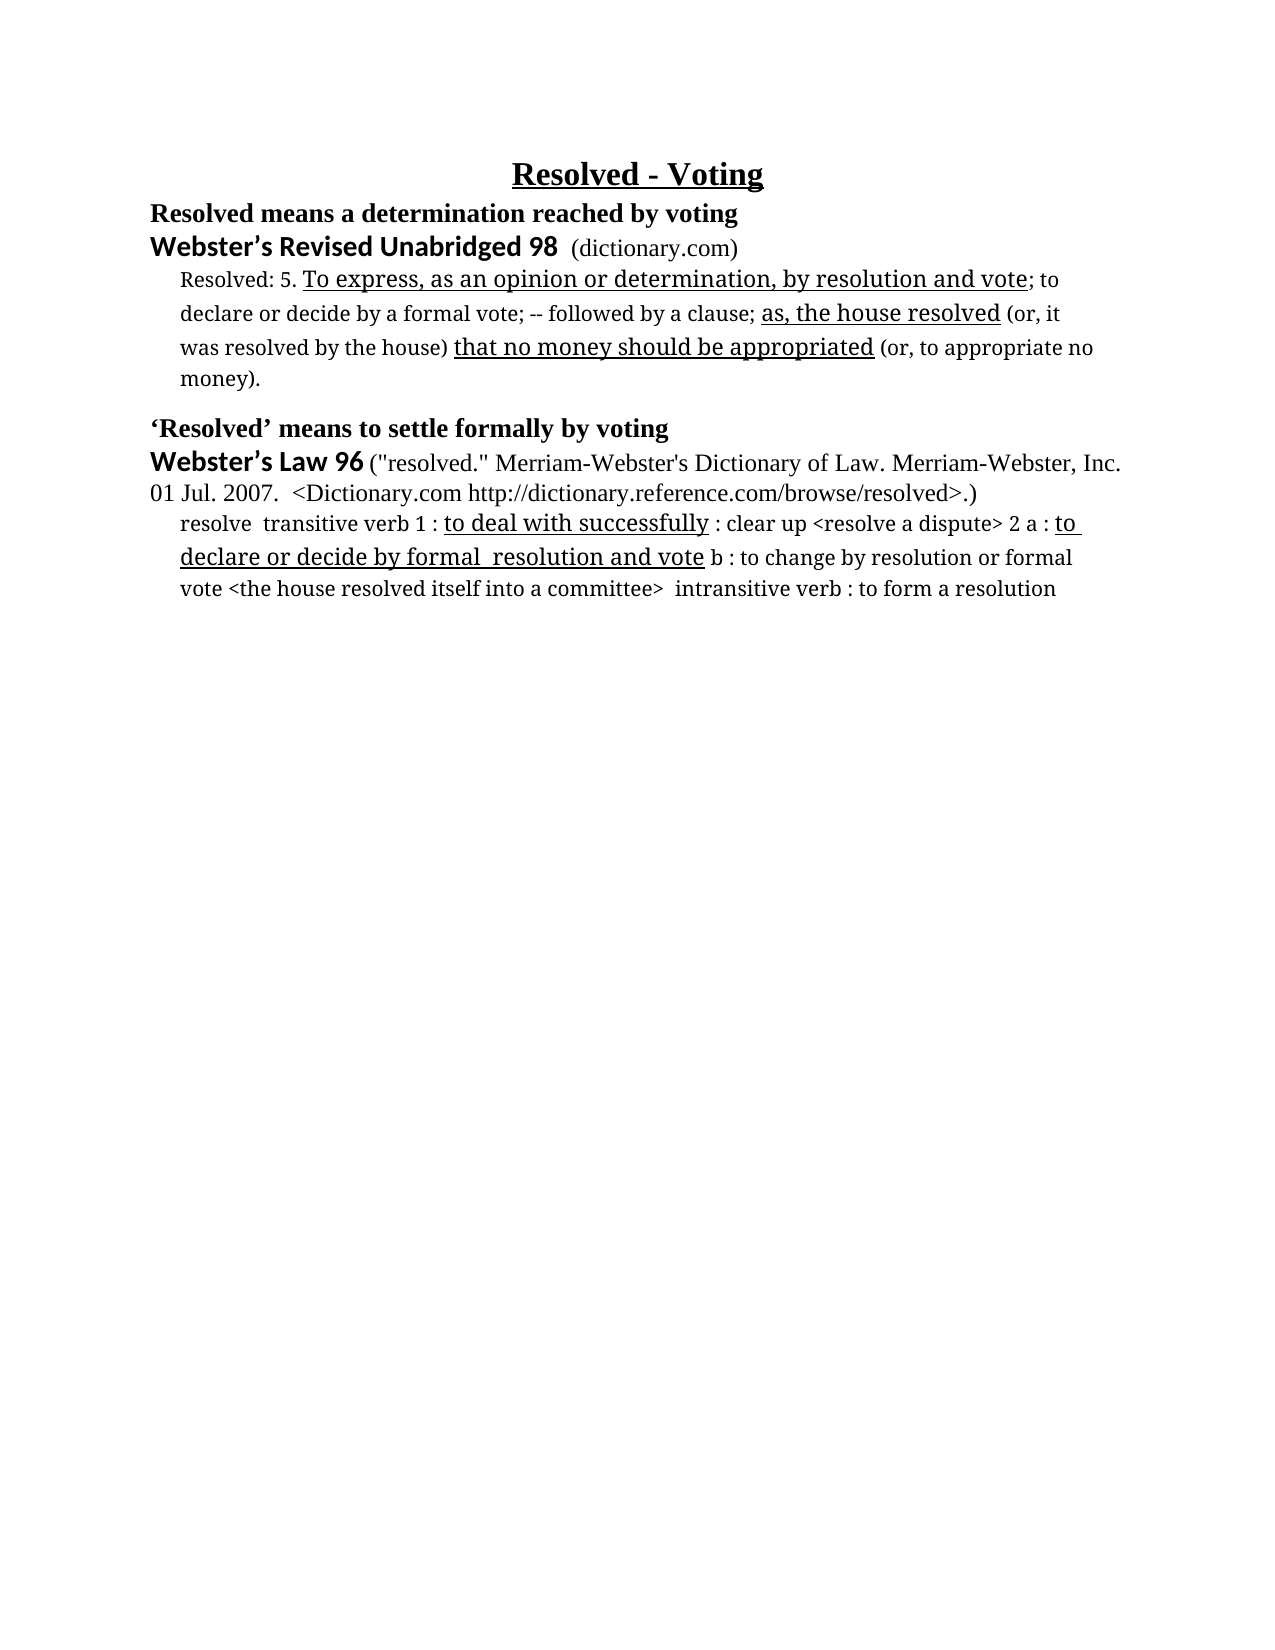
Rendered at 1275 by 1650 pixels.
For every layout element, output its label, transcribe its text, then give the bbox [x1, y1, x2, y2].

text Webster’s Law 96 ("resolved." Merriam-Webster's Dictionary of Law. Merriam-Webster, Inc. 01 Jul. 2007. <Dictionary.com http://dictionary.reference.com/browse/resolved>.) [150, 443, 1125, 507]
text Webster’s Revised Unabridged 98 (dictionary.com) [150, 228, 1125, 263]
subtitle Resolved - Voting [150, 154, 1125, 192]
text Resolved: 5. To express, as an opinion or determination, by resolution and vote; to declare or decide by a formal vote; -- followed by a clause; as, the house resolved (or, it was resolved by the house) that no money should be appropriated (or, to appropriate no money). [180, 263, 1095, 393]
subtitle Resolved means a determination reached by voting [150, 197, 1125, 228]
subtitle ‘Resolved’ means to settle formally by voting [150, 412, 1125, 443]
text resolve transitive verb 1 : to deal with successfully : clear up <resolve a dispute> 2 a : to declare or decide by formal resolution and vote b : to change by resolution or formal vote <the house resolved itself into a committee> intransitive verb : to form a resolution [180, 507, 1095, 603]
